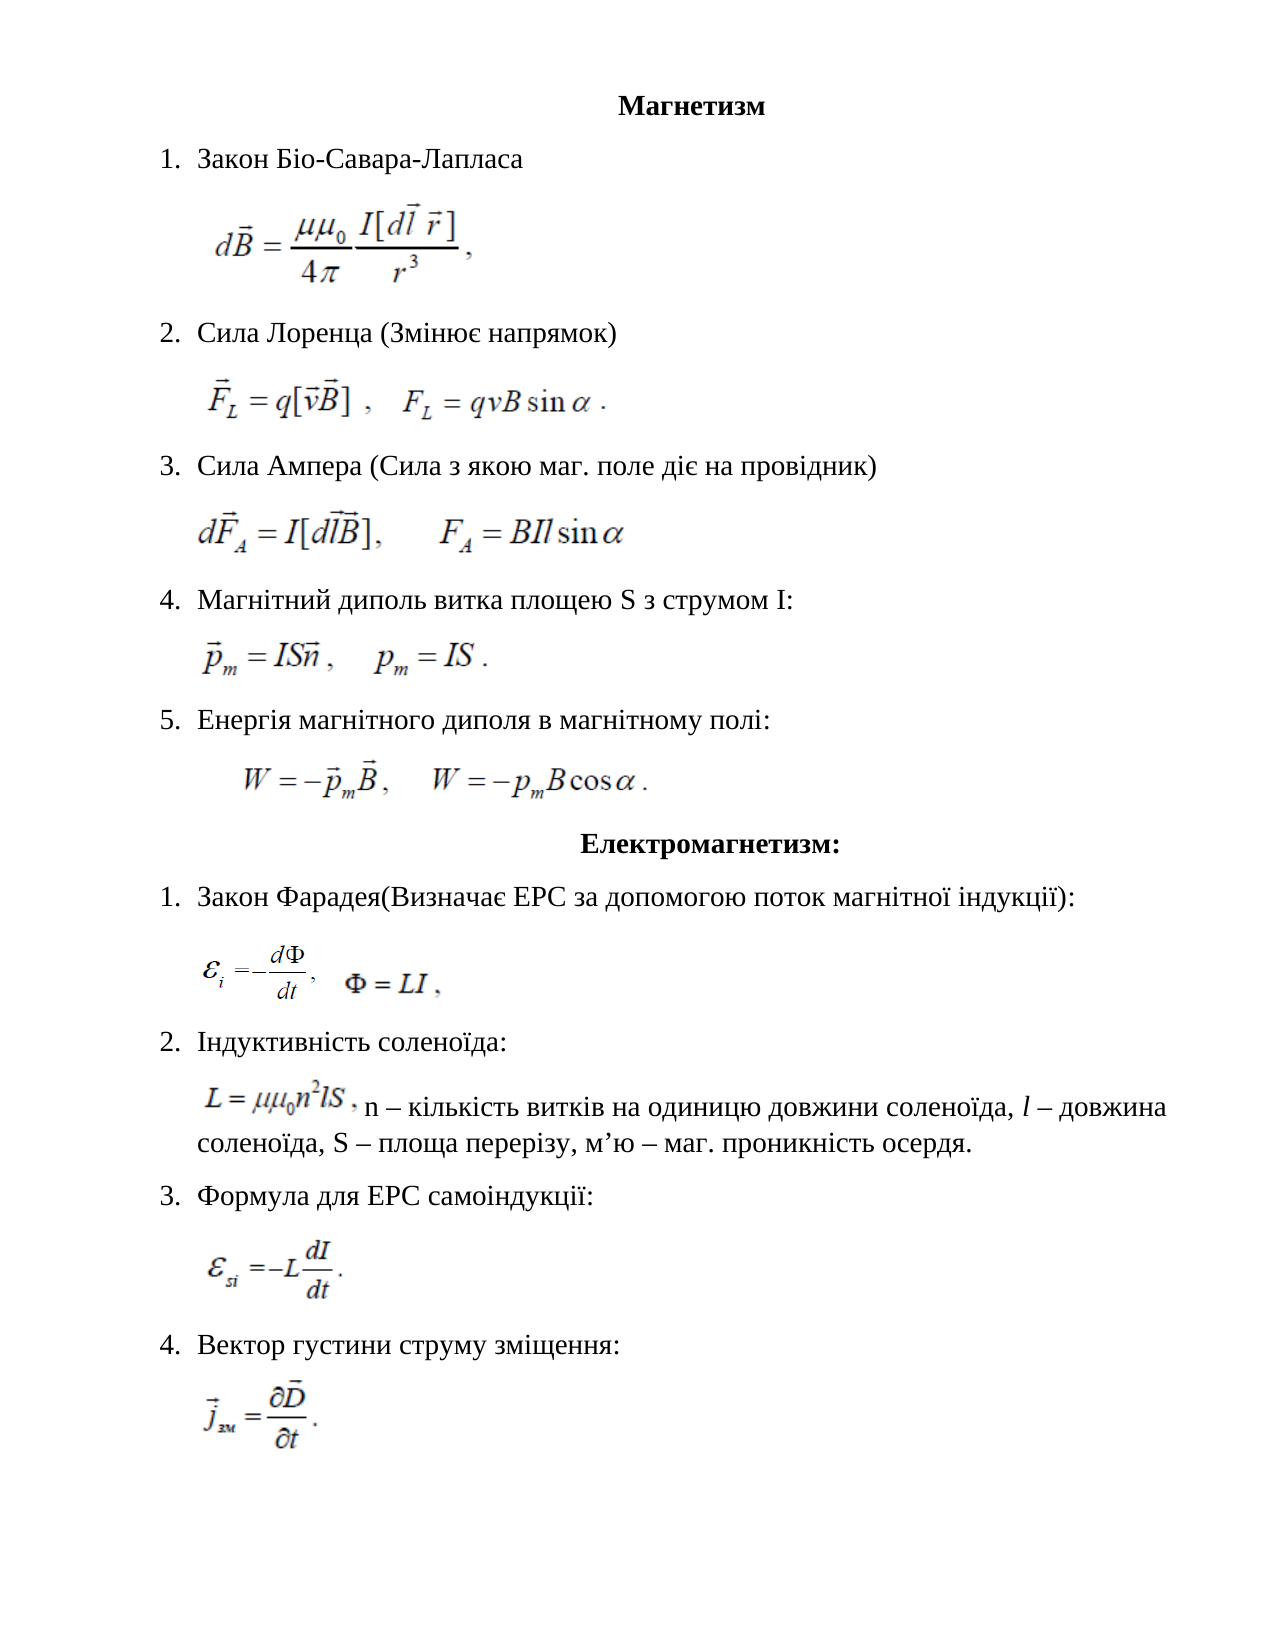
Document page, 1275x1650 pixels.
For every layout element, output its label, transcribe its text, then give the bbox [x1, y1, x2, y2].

picture [196, 1231, 353, 1309]
picture [196, 194, 497, 297]
picture [330, 963, 453, 1006]
picture [196, 1380, 329, 1458]
list Енергія магнітного диполя в магнітному полі: [159, 702, 1186, 735]
picture [196, 1077, 364, 1117]
list Магнітний диполь витка площею S з струмом I: [159, 582, 1186, 615]
picture [196, 500, 628, 563]
text Магнетизм [197, 88, 1186, 122]
picture [234, 754, 660, 807]
picture [196, 931, 323, 1006]
list Індуктивність соленоїда: [159, 1024, 1186, 1058]
list Сила Лоренца (Змінює напрямок) [159, 315, 1186, 349]
list Вектор густини струму зміщення: [159, 1327, 1186, 1361]
text n – кількість витків на одиницю довжини соленоїда, l – довжина соленоїда, S – площа перерізу, м’ю – маг. проникність осердя. [197, 1077, 1186, 1159]
list Сила Ампера (Сила з якою маг. поле діє на провідник) [159, 448, 1186, 482]
list Формула для ЕРС самоіндукції: [159, 1178, 1186, 1212]
picture [196, 368, 628, 430]
list Закон Фарадея(Визначає ЕРС за допомогою поток магнітної індукції): [159, 879, 1186, 912]
text Електромагнетизм: [197, 826, 1186, 859]
picture [196, 634, 490, 683]
list Закон Біо-Савара-Лапласа [159, 141, 1186, 175]
